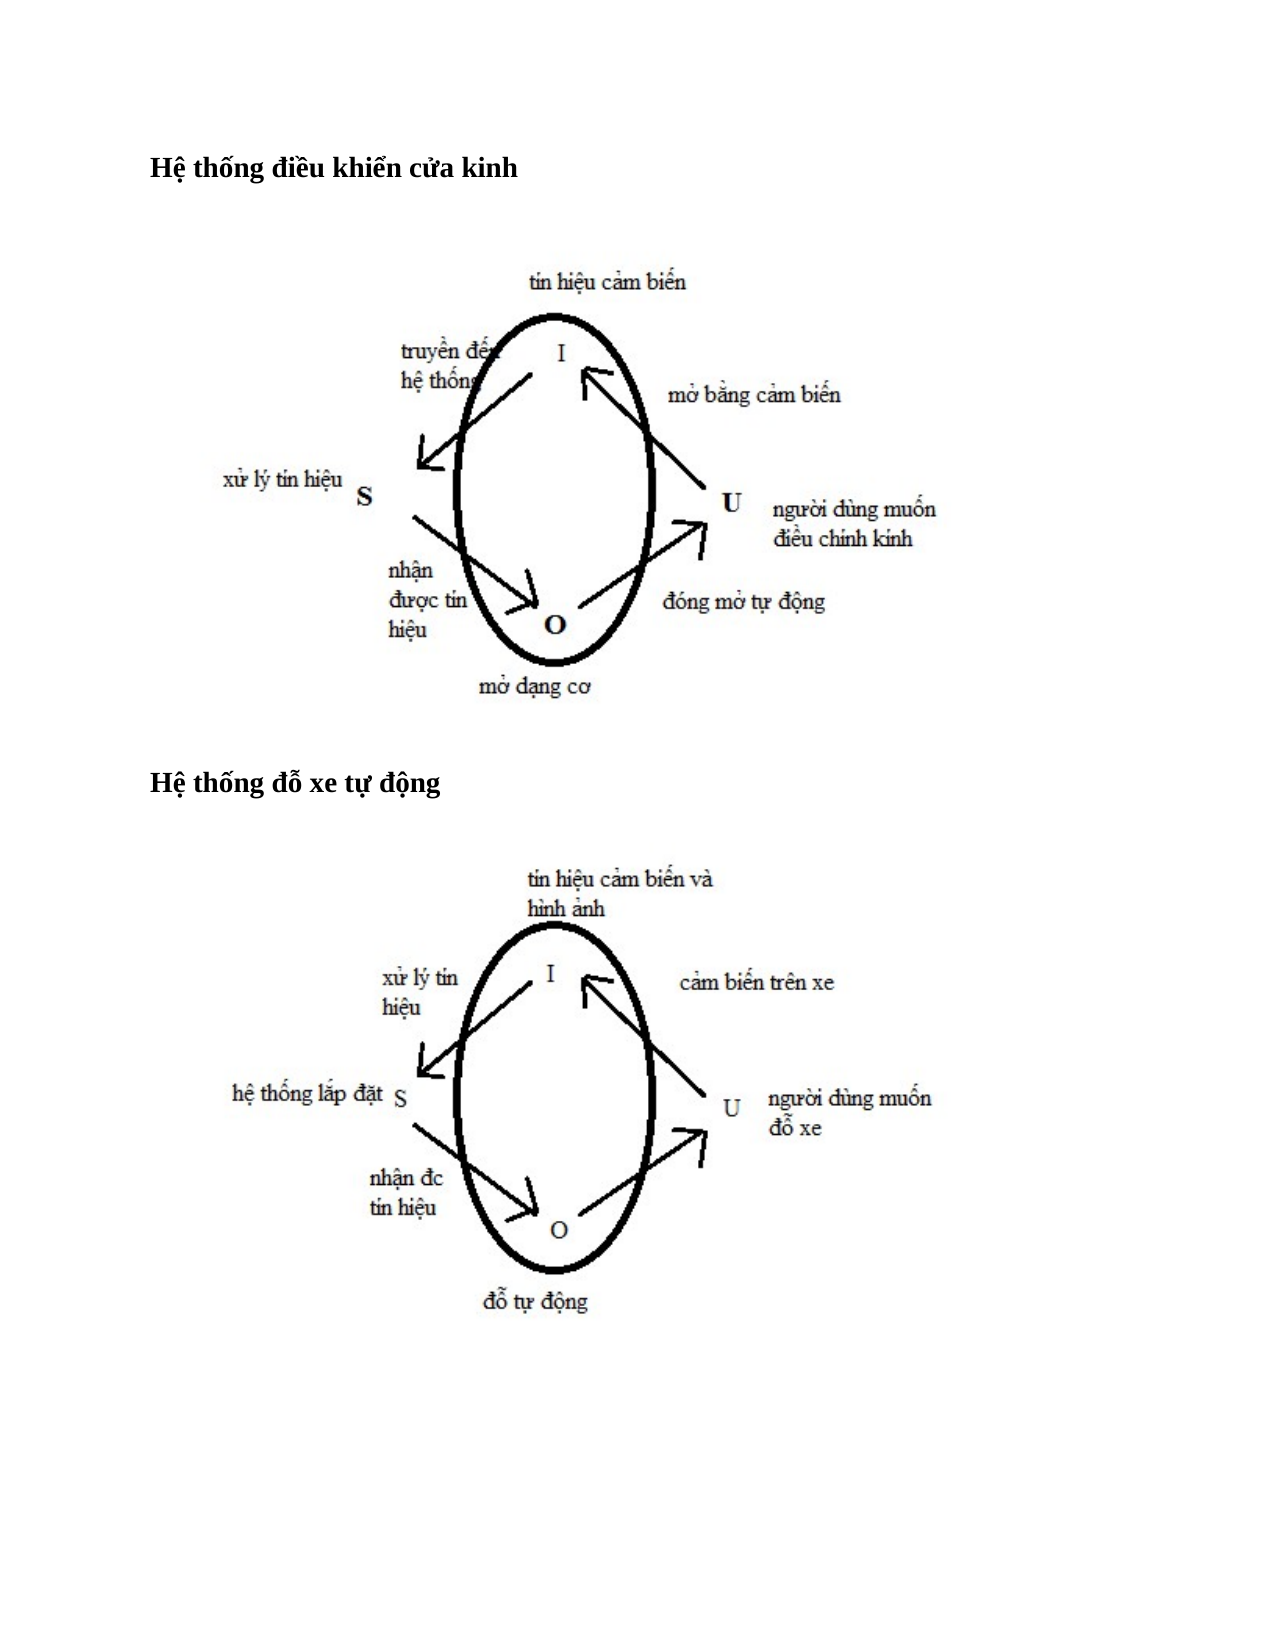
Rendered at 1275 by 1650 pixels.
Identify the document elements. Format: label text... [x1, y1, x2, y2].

picture [150, 202, 1036, 747]
picture [150, 818, 1044, 1367]
text Hệ thống đỗ xe tự động [150, 765, 1125, 799]
text Hệ thống điều khiển cửa kinh [150, 150, 1125, 183]
